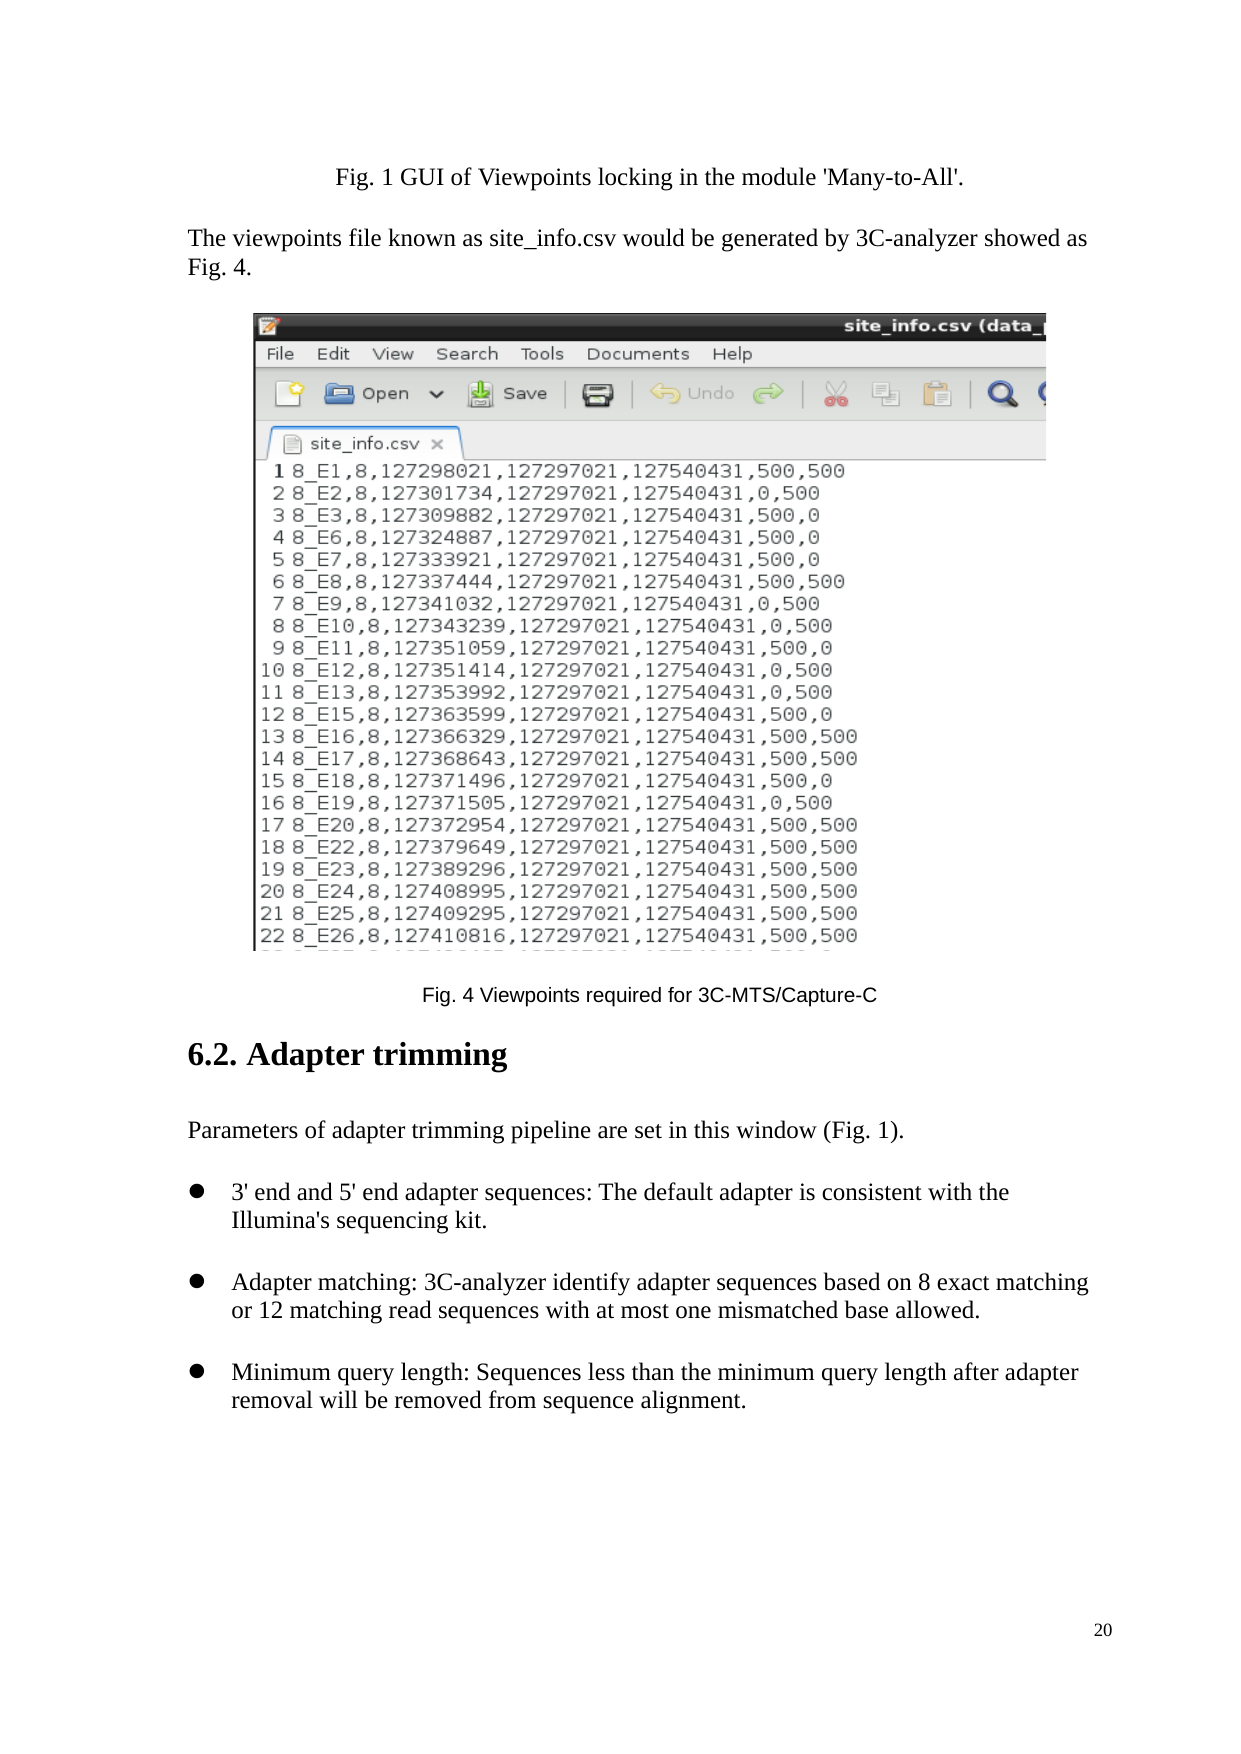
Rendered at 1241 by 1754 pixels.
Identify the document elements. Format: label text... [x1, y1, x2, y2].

picture [253, 313, 1047, 951]
list 3' end and 5' end adapter sequences: The default adapter is consistent with the Illumina's sequencing kit. [187, 1177, 1112, 1234]
list Minimum query length: Sequences less than the minimum query length after adapter removal will be removed from sequence alignment. [187, 1357, 1112, 1414]
list Adapter matching: 3C-analyzer identify adapter sequences based on 8 exact matching or 12 matching read sequences with at most one mismatched base allowed. [187, 1267, 1112, 1324]
subtitle Adapter trimming [187, 1034, 1112, 1072]
